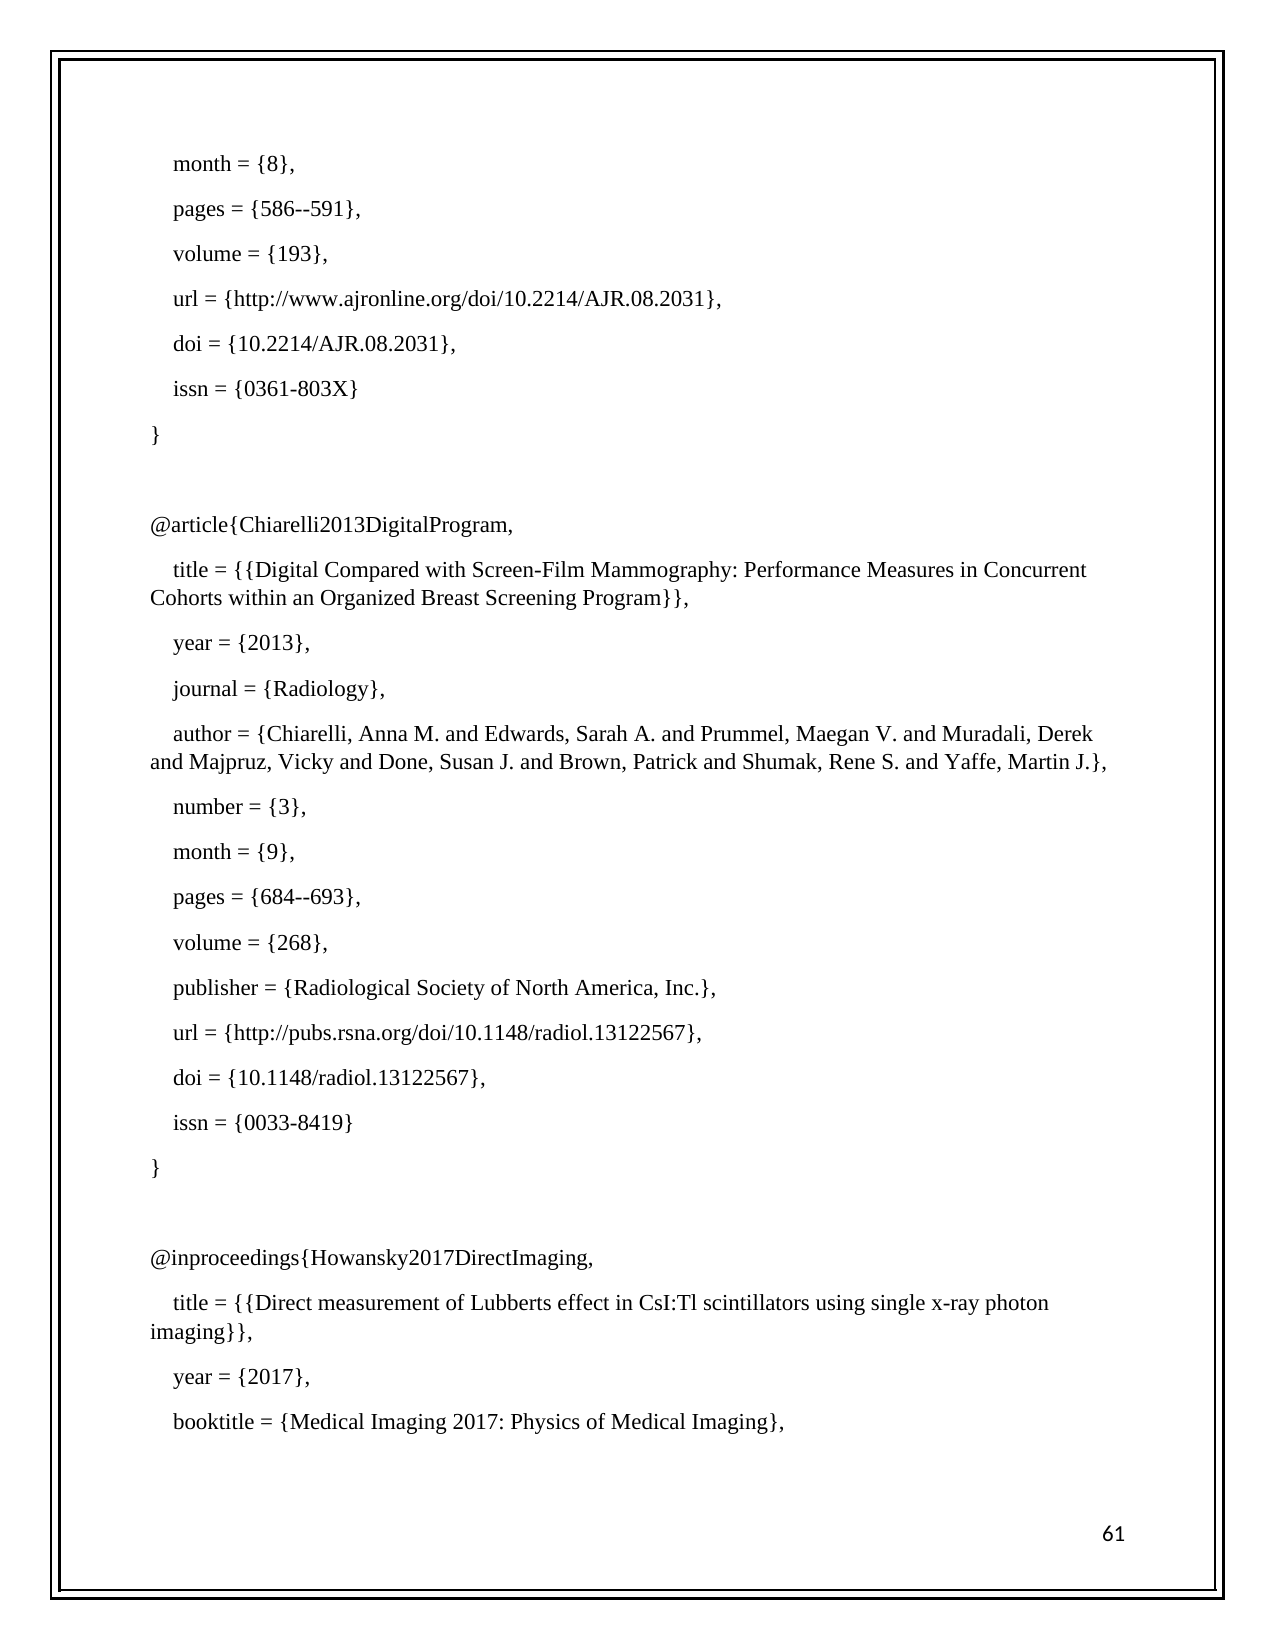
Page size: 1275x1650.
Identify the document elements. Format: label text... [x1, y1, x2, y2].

text @inproceedings{Howansky2017DirectImaging, [150, 1244, 1125, 1271]
text } [150, 1154, 1125, 1180]
text } [150, 421, 1125, 447]
text month = {8}, [150, 150, 1125, 176]
text pages = {586--591}, [150, 195, 1125, 221]
text year = {2013}, [150, 629, 1125, 656]
text author = {Chiarelli, Anna M. and Edwards, Sarah A. and Prummel, Maegan V. and Muradali, Derek and Majpruz, Vicky and Done, Susan J. and Brown, Patrick and Shumak, Rene S. and Yaffe, Martin J.}, [150, 720, 1125, 774]
text title = {{Direct measurement of Lubberts effect in CsI:Tl scintillators using single x-ray photon imaging}}, [150, 1289, 1125, 1344]
text doi = {10.1148/radiol.13122567}, [150, 1064, 1125, 1090]
text volume = {268}, [150, 928, 1125, 955]
text booktitle = {Medical Imaging 2017: Physics of Medical Imaging}, [150, 1408, 1125, 1434]
text doi = {10.2214/AJR.08.2031}, [150, 330, 1125, 357]
text title = {{Digital Compared with Screen-Film Mammography: Performance Measures in Concurrent Cohorts within an Organized Breast Screening Program}}, [150, 556, 1125, 611]
text @article{Chiarelli2013DigitalProgram, [150, 511, 1125, 537]
text journal = {Radiology}, [150, 674, 1125, 701]
text publisher = {Radiological Society of North America, Inc.}, [150, 974, 1125, 1000]
text pages = {684--693}, [150, 883, 1125, 910]
text number = {3}, [150, 793, 1125, 819]
text url = {http://www.ajronline.org/doi/10.2214/AJR.08.2031}, [150, 285, 1125, 312]
text month = {9}, [150, 838, 1125, 865]
text url = {http://pubs.rsna.org/doi/10.1148/radiol.13122567}, [150, 1019, 1125, 1045]
text issn = {0361-803X} [150, 376, 1125, 402]
text issn = {0033-8419} [150, 1109, 1125, 1135]
text year = {2017}, [150, 1363, 1125, 1389]
text volume = {193}, [150, 240, 1125, 267]
